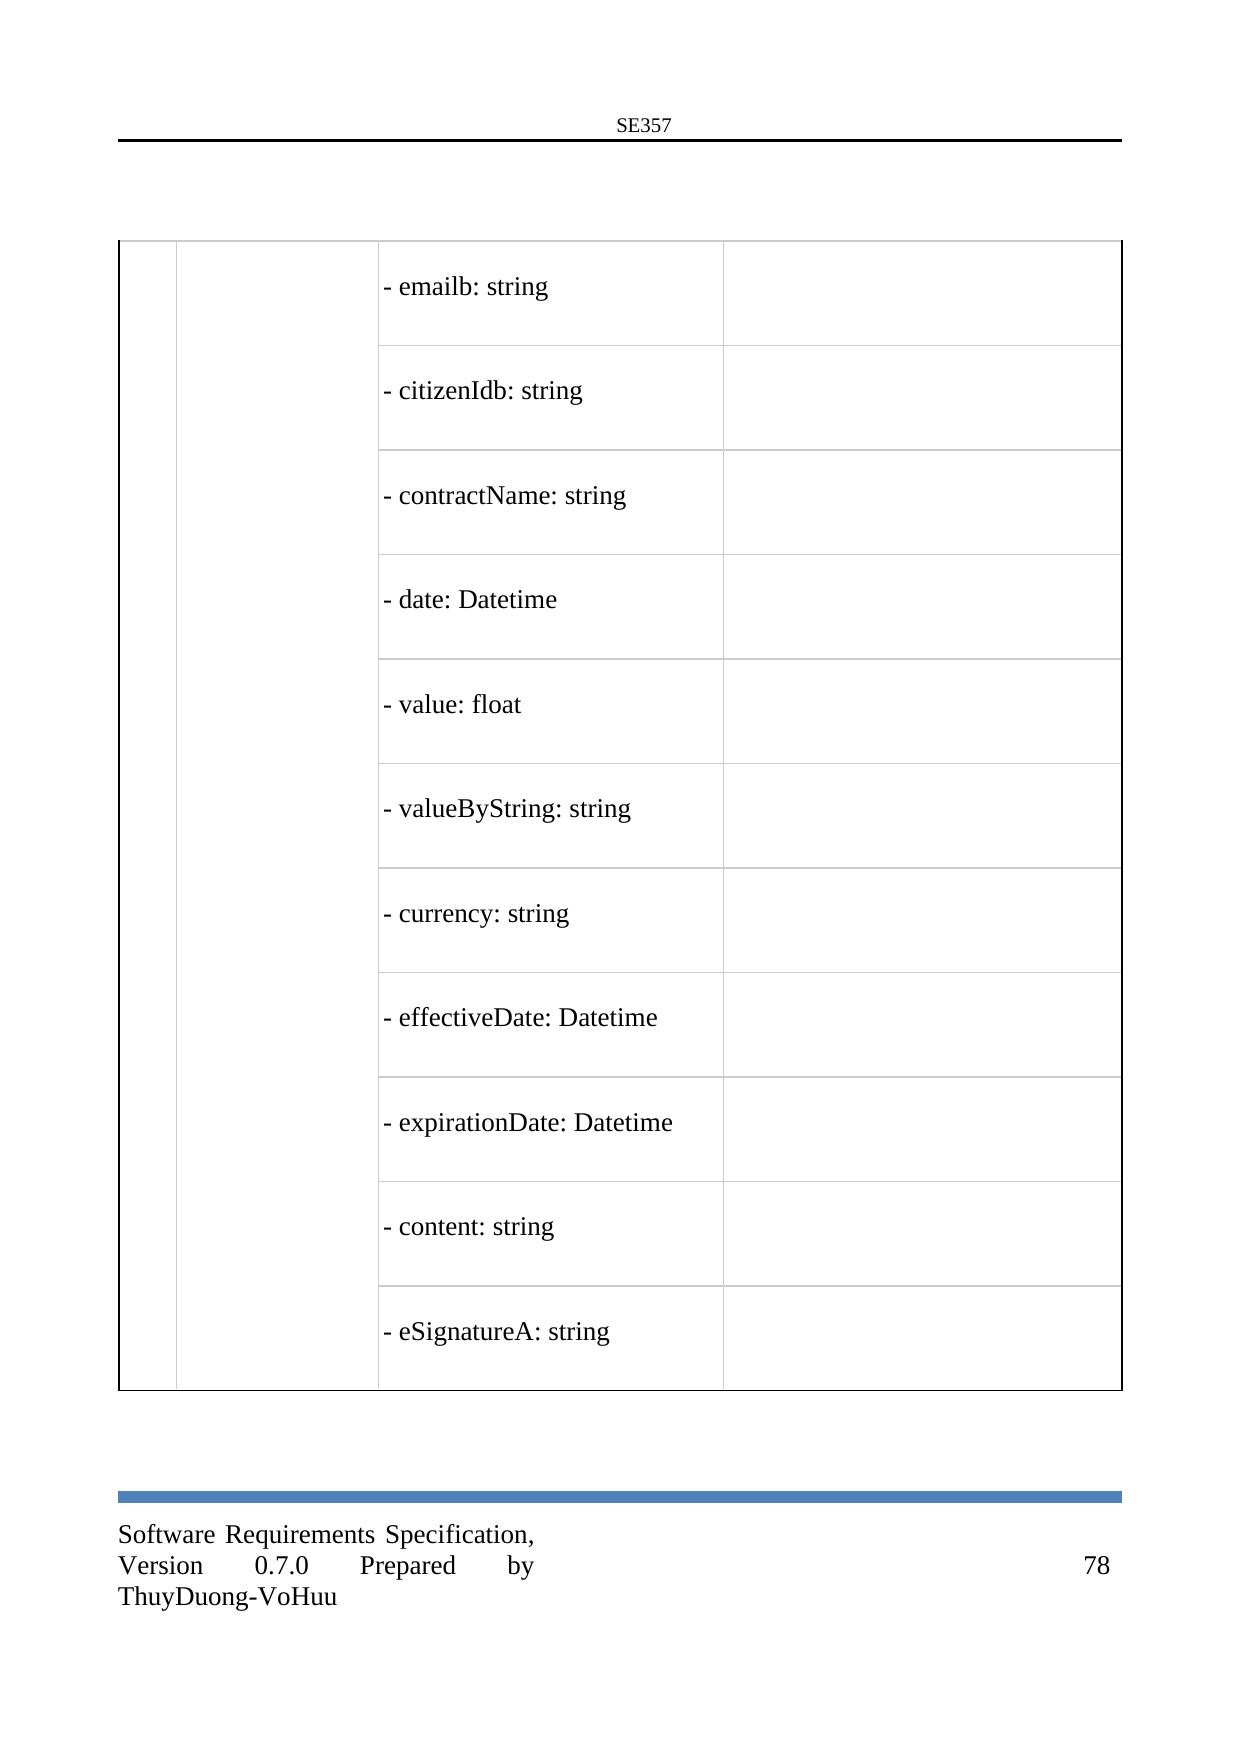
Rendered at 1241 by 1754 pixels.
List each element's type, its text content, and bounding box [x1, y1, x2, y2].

table_cell - content: string [379, 1182, 723, 1285]
table_cell [724, 660, 1121, 763]
table_cell [724, 764, 1121, 867]
table_cell [724, 451, 1121, 554]
table_cell [724, 1287, 1121, 1389]
table_cell [724, 242, 1121, 345]
table_cell [724, 973, 1121, 1076]
table_cell - eSignatureA: string [379, 1287, 723, 1389]
table_cell [724, 1078, 1121, 1181]
table_cell - emailb: string [379, 242, 723, 345]
table_cell - currency: string [379, 869, 723, 972]
table_cell [724, 869, 1121, 972]
table_cell - contractName: string [379, 451, 723, 554]
table_cell [724, 346, 1121, 449]
table_cell [724, 555, 1121, 658]
table_cell - citizenIdb: string [379, 346, 723, 449]
table_cell - value: float [379, 660, 723, 763]
table_cell [724, 1182, 1121, 1285]
table_cell - effectiveDate: Datetime [379, 973, 723, 1076]
table_cell - valueByString: string [379, 764, 723, 867]
table_cell - expirationDate: Datetime [379, 1078, 723, 1181]
table_cell - date: Datetime [379, 555, 723, 658]
